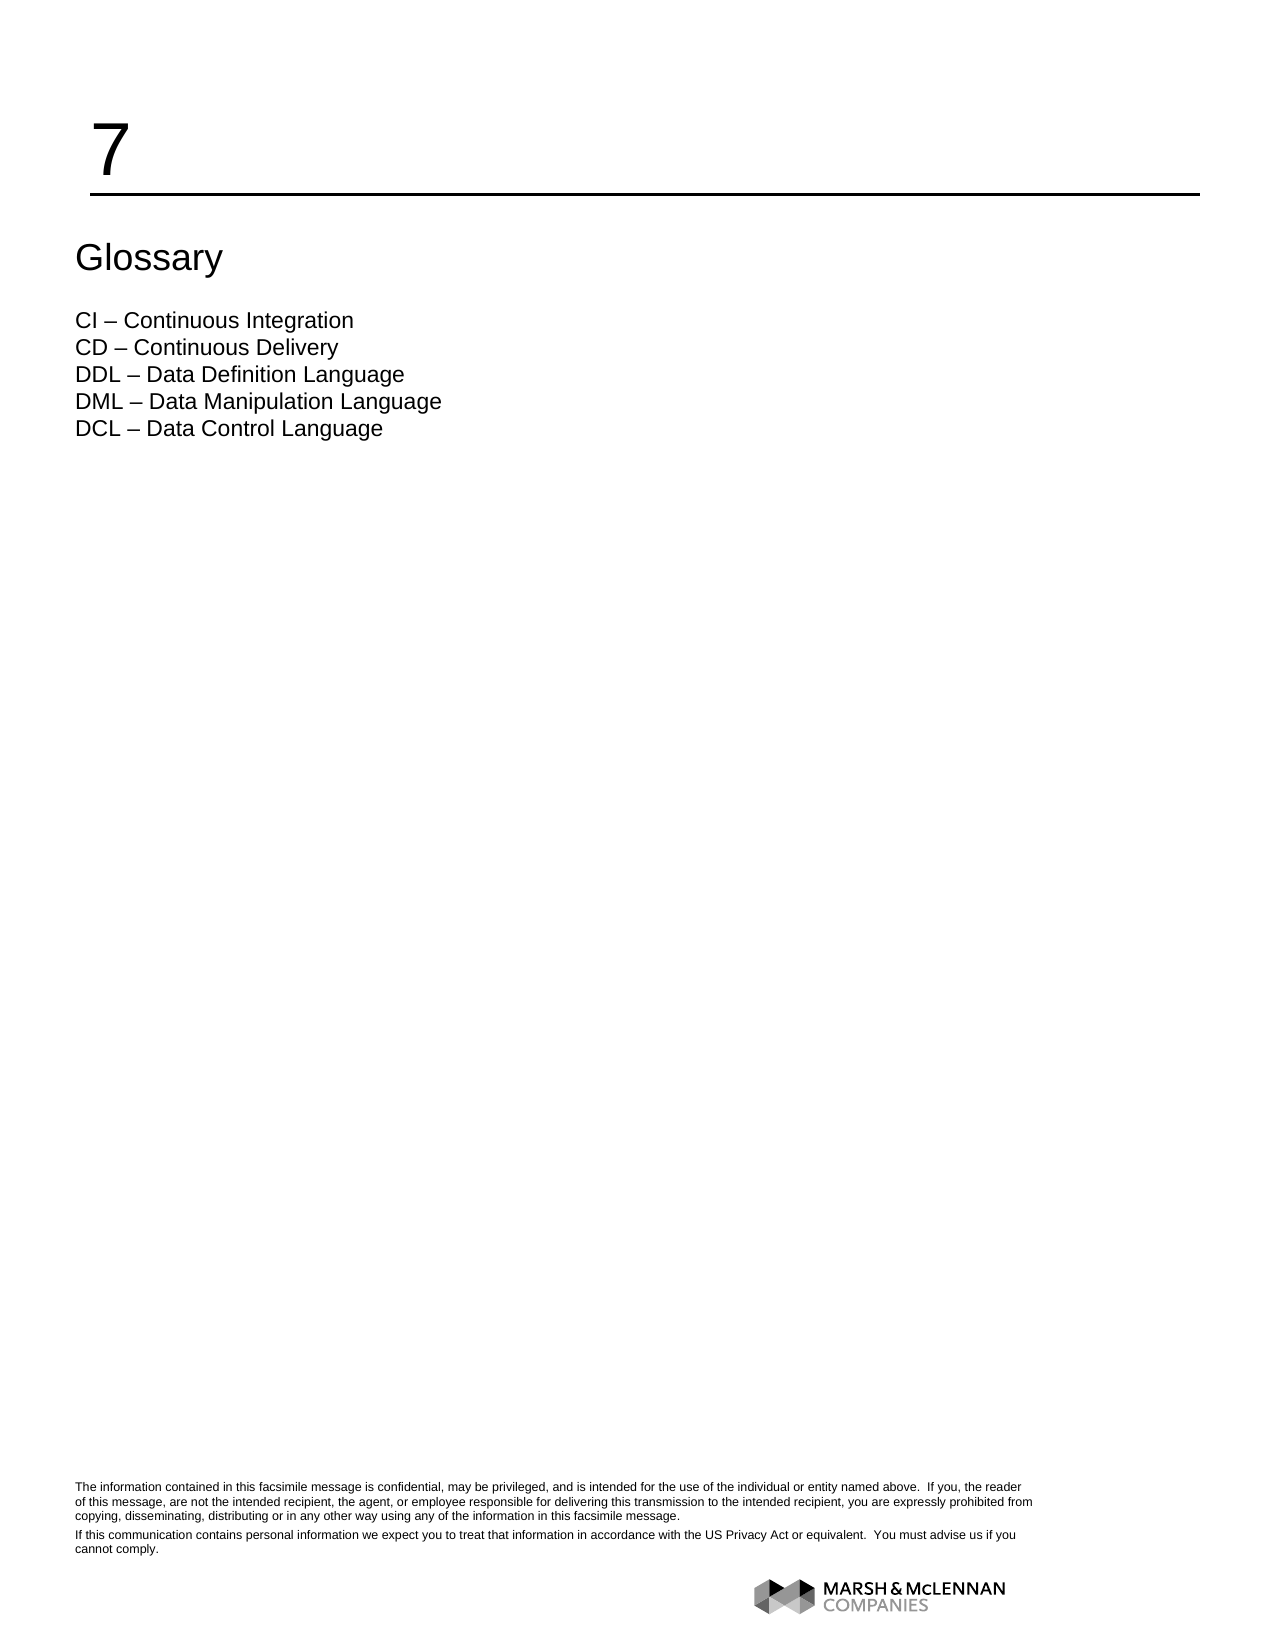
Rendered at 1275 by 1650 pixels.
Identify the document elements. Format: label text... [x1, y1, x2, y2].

subtitle Glossary [75, 236, 1200, 279]
text DDL – Data Definition Language [75, 360, 1200, 387]
text CI – Continuous Integration [75, 306, 1200, 333]
text CD – Continuous Delivery [75, 333, 1200, 360]
text DCL – Data Control Language [75, 414, 1200, 441]
list 7 [90, 104, 1200, 193]
text DML – Data Manipulation Language [75, 387, 1200, 414]
